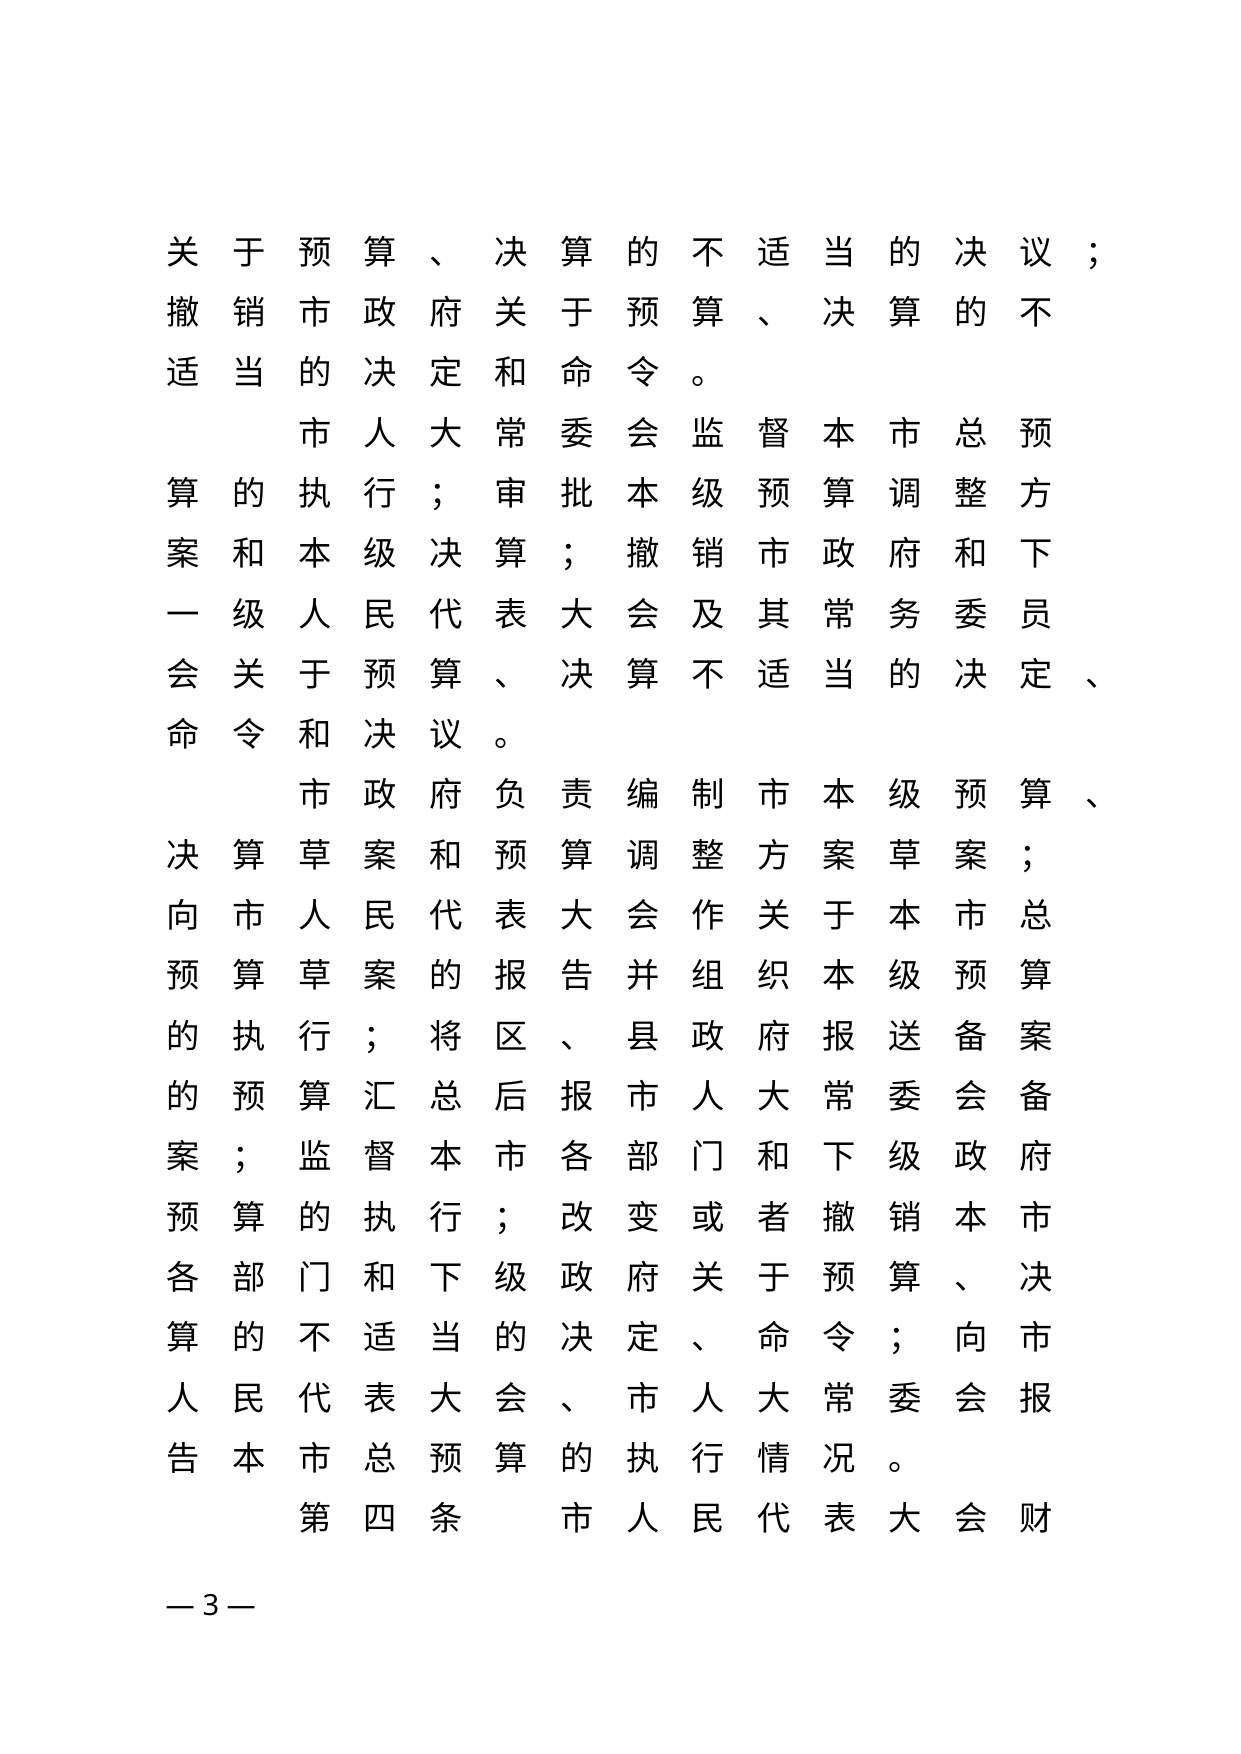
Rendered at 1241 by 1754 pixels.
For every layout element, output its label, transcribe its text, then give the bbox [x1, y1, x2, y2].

text 市人大常委会监督本市总预算的执行；审批本级预算调整方案和本级决算；撤销市政府和下一级人民代表大会及其常务委员会关于预算、决算不适当的决定、命令和决议。 [167, 400, 1085, 762]
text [167, 1486, 1085, 1546]
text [167, 219, 1085, 400]
text 市政府负责编制市本级预算、决算草案和预算调整方案草案；向市人民代表大会作关于本市总预算草案的报告并组织本级预算的执行；将区、县政府报送备案的预算汇总后报市人大常委会备案；监督本市各部门和下级政府预算的执行；改变或者撤销本市各部门和下级政府关于预算、决算的不适当的决定、命令；向市人民代表大会、市人大常委会报告本市总预算的执行情况。 [167, 762, 1085, 1486]
